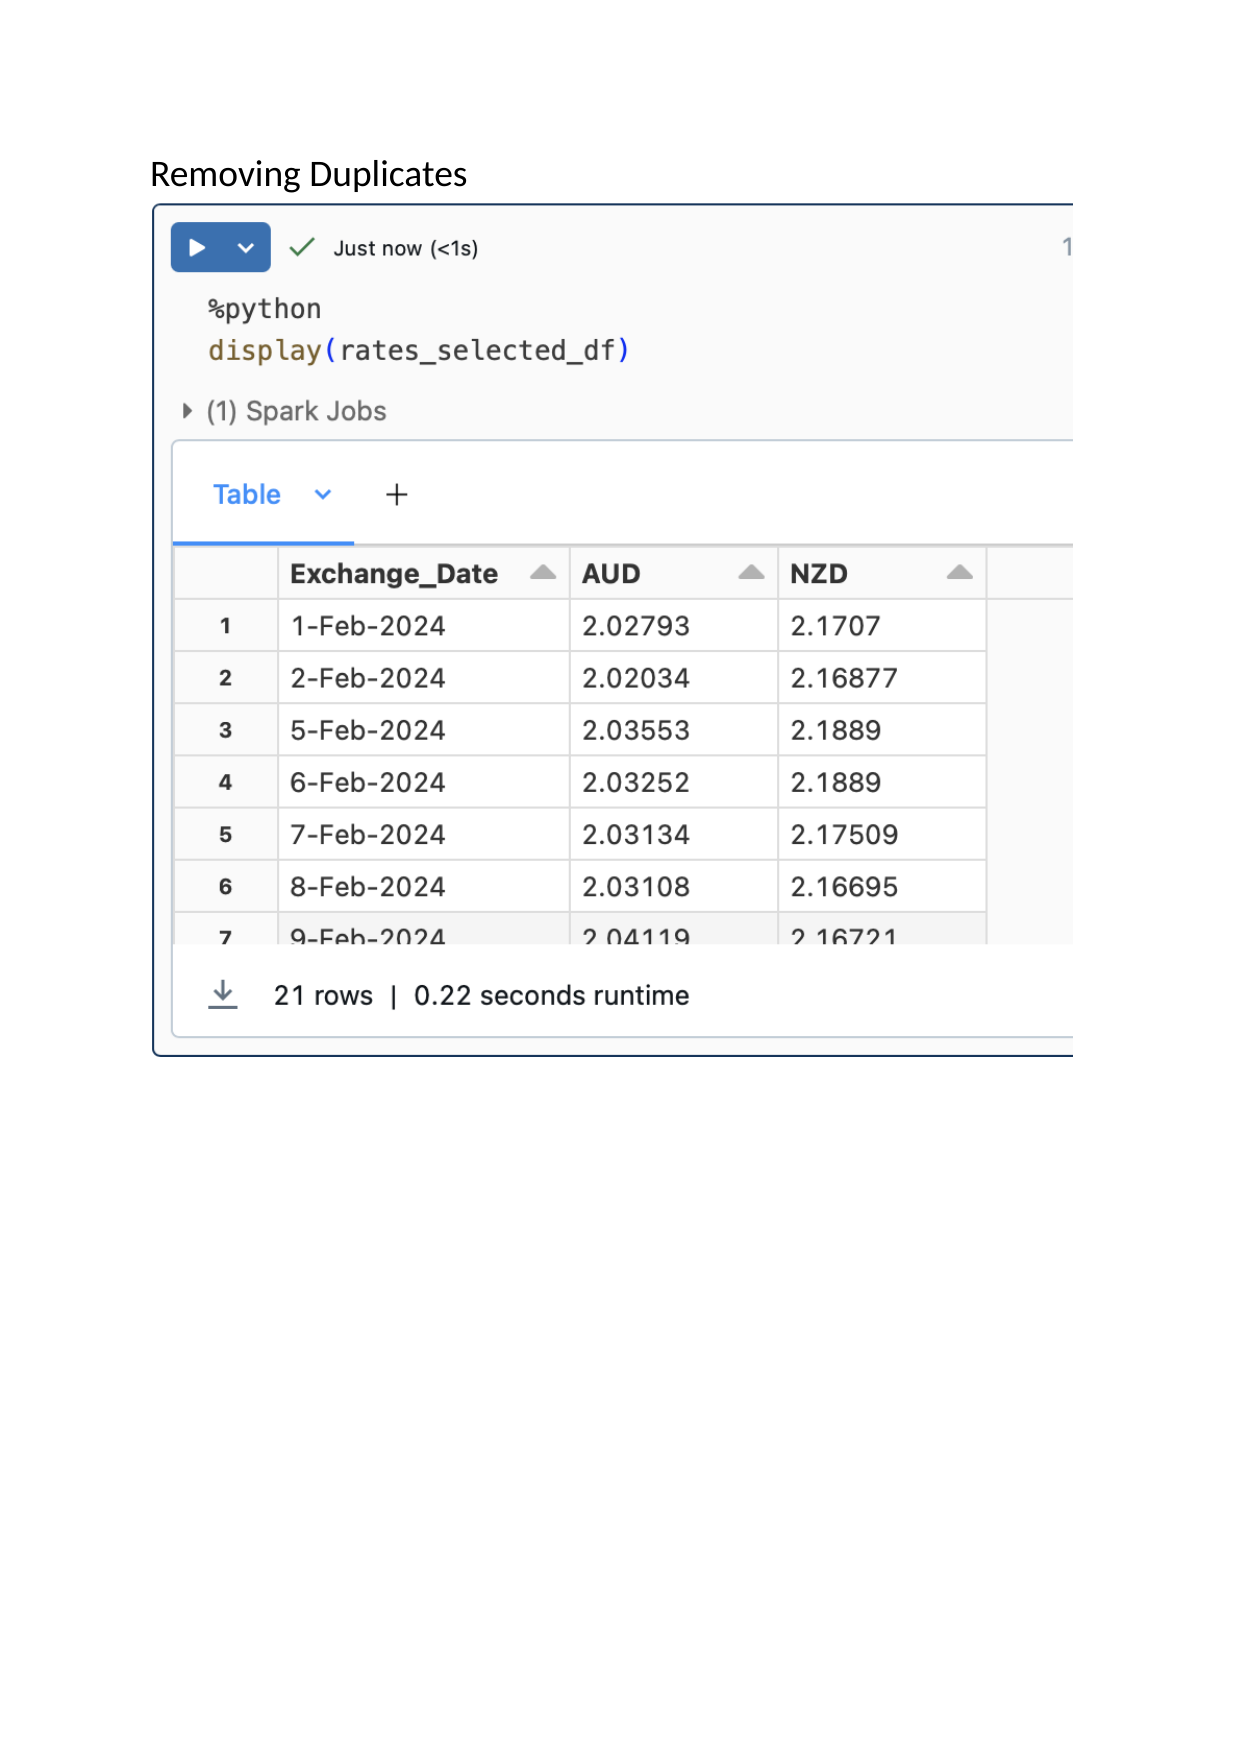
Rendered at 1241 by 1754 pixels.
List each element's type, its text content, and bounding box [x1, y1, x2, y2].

picture [150, 195, 1073, 1057]
